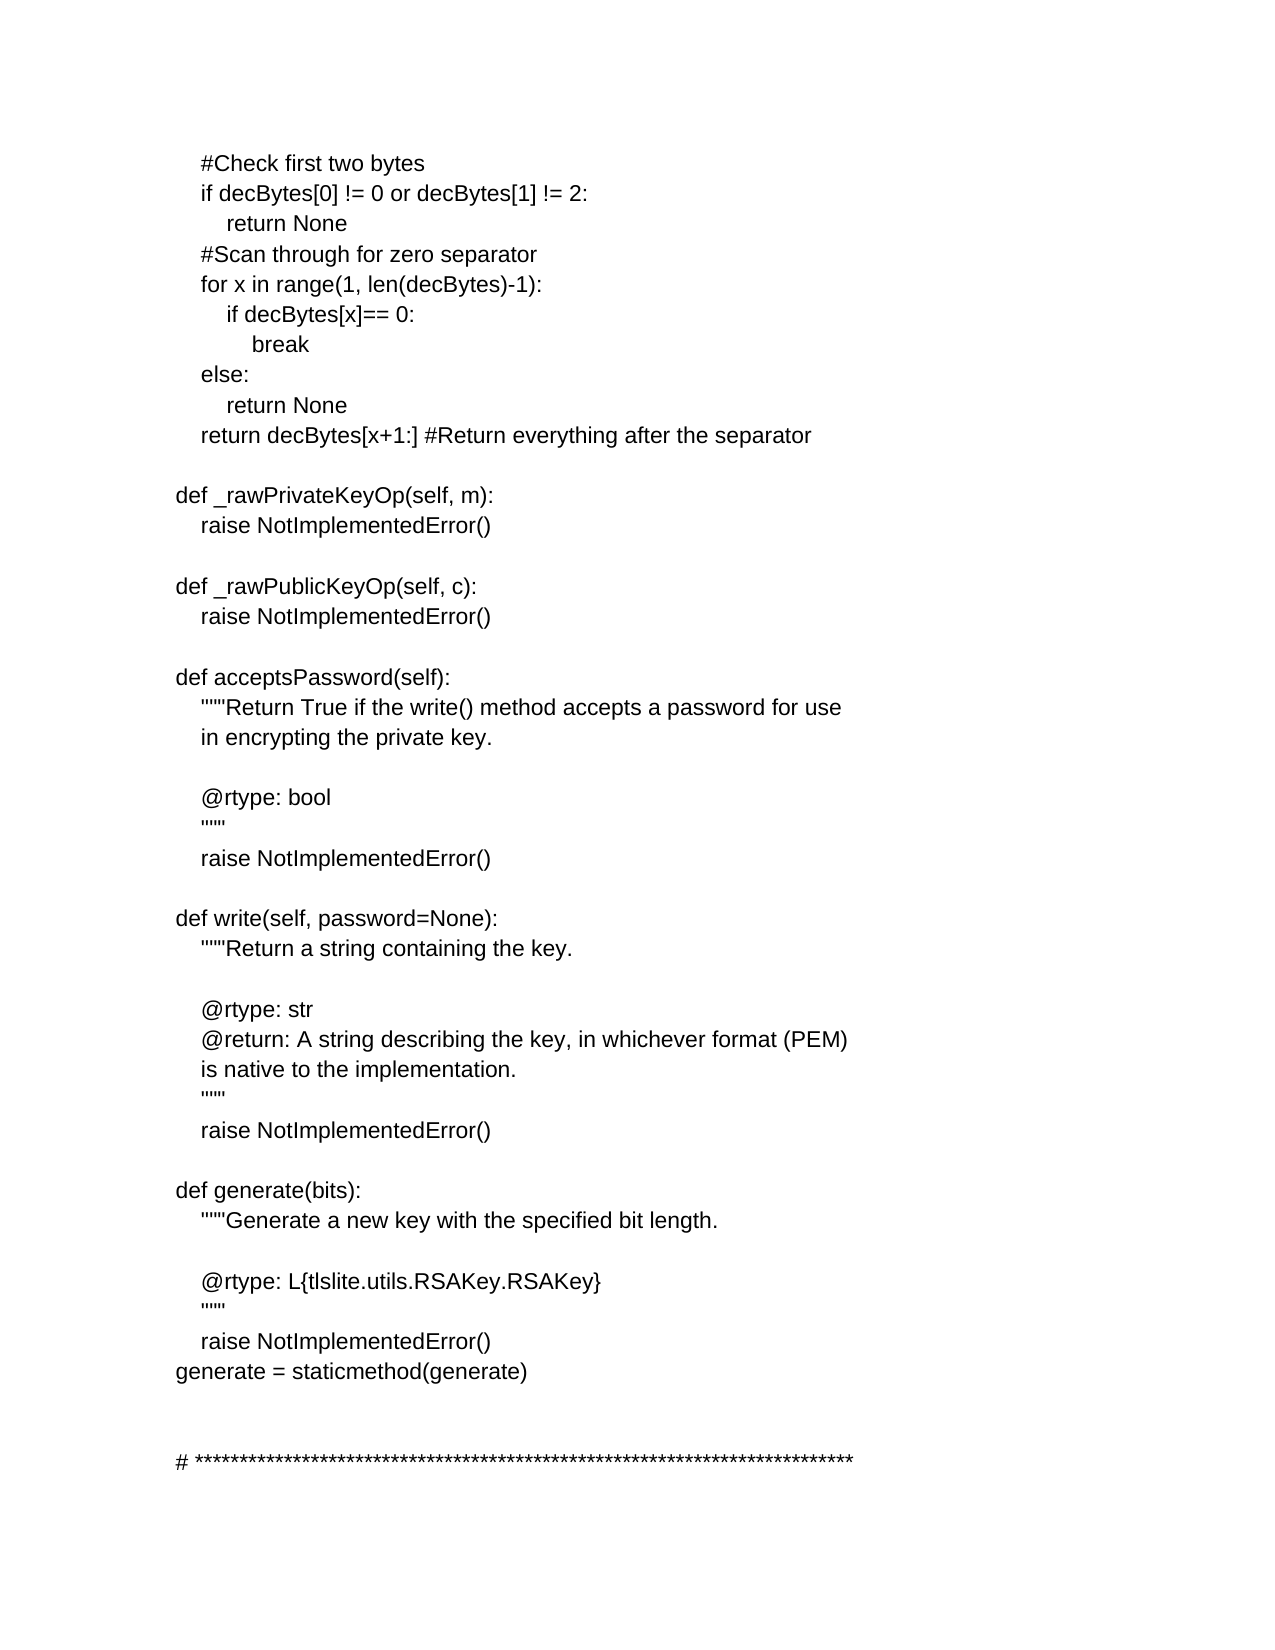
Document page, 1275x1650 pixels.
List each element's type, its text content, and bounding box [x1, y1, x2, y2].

text raise NotImplementedError() [150, 512, 1125, 539]
text """Return True if the write() method accepts a password for use [150, 694, 1125, 720]
text raise NotImplementedError() [150, 1328, 1125, 1354]
text else: [150, 361, 1125, 388]
text def acceptsPassword(self): [150, 663, 1125, 690]
text return decBytes[x+1:] #Return everything after the separator [150, 422, 1125, 448]
text def _rawPublicKeyOp(self, c): [150, 573, 1125, 599]
text break [150, 331, 1125, 358]
text if decBytes[0] != 0 or decBytes[1] != 2: [150, 180, 1125, 207]
text #Check first two bytes [150, 150, 1125, 176]
text if decBytes[x]== 0: [150, 301, 1125, 327]
text @return: A string describing the key, in whichever format (PEM) [150, 1026, 1125, 1052]
text @rtype: str [150, 996, 1125, 1022]
text @rtype: bool [150, 784, 1125, 811]
text def write(self, password=None): [150, 905, 1125, 932]
text is native to the implementation. [150, 1056, 1125, 1083]
text in encrypting the private key. [150, 724, 1125, 750]
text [150, 1449, 1125, 1475]
text for x in range(1, len(decBytes)-1): [150, 271, 1125, 297]
text return None [150, 392, 1125, 418]
text def generate(bits): [150, 1177, 1125, 1203]
text #Scan through for zero separator [150, 241, 1125, 267]
text """ [150, 1298, 1125, 1324]
text @rtype: L{tlslite.utils.RSAKey.RSAKey} [150, 1268, 1125, 1294]
text """Return a string containing the key. [150, 935, 1125, 962]
text """ [150, 814, 1125, 841]
text raise NotImplementedError() [150, 845, 1125, 871]
text def _rawPrivateKeyOp(self, m): [150, 482, 1125, 509]
text """Generate a new key with the specified bit length. [150, 1207, 1125, 1234]
text raise NotImplementedError() [150, 603, 1125, 629]
text return None [150, 210, 1125, 237]
text """ [150, 1086, 1125, 1113]
text raise NotImplementedError() [150, 1117, 1125, 1143]
text generate = staticmethod(generate) [150, 1358, 1125, 1385]
